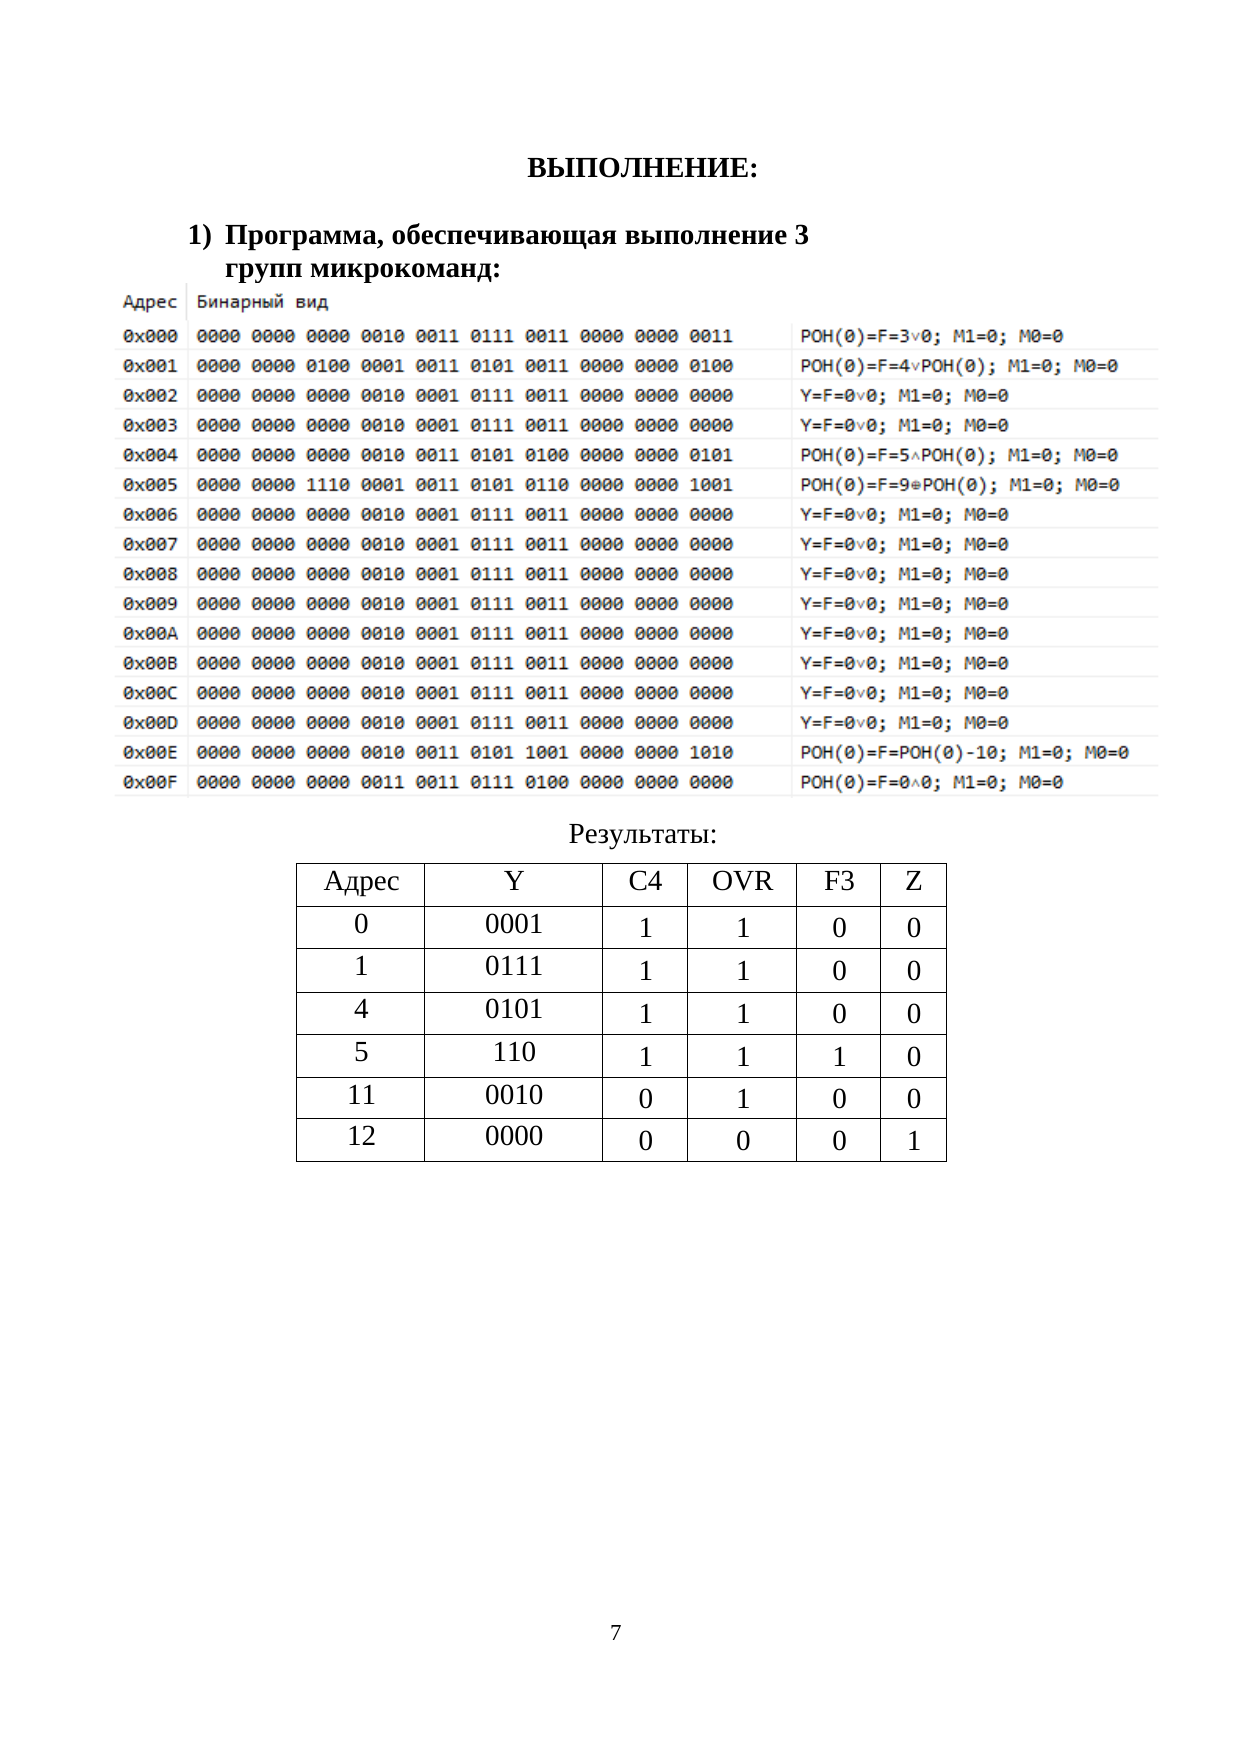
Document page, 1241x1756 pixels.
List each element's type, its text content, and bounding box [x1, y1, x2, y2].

table_cell 0 [881, 1035, 946, 1077]
table_cell 0 [797, 993, 880, 1034]
table_cell 0 [881, 993, 946, 1034]
table_cell 1 [603, 949, 687, 992]
table_cell 110 [425, 1035, 602, 1077]
table_cell 1 [797, 1035, 880, 1077]
table_cell 0 [881, 1078, 946, 1118]
table_cell 0 [688, 1119, 796, 1161]
table_cell 11 [297, 1078, 424, 1118]
text Результаты: [247, 816, 1039, 850]
table_cell 0 [297, 907, 424, 948]
table_cell 0 [797, 1119, 880, 1161]
table_cell 1 [688, 1035, 796, 1077]
table_cell 0 [881, 907, 946, 948]
table_header Y [425, 864, 602, 906]
table_cell 0111 [425, 949, 602, 992]
table_cell 0001 [425, 907, 602, 948]
table_cell 1 [881, 1119, 946, 1161]
table_cell 0 [797, 1078, 880, 1118]
table_cell 1 [603, 907, 687, 948]
table_cell 1 [688, 1078, 796, 1118]
table_cell 12 [297, 1119, 424, 1161]
table_header OVR [688, 864, 796, 906]
table_cell 0 [797, 907, 880, 948]
subtitle ВЫПОЛНЕНИЕ: [247, 150, 1039, 183]
table_cell 0101 [425, 993, 602, 1034]
list Программа, обеспечивающая выполнение 3 групп микрокоманд: [187, 217, 893, 283]
table_header F3 [797, 864, 880, 906]
table_header Адрес [297, 864, 424, 906]
table_cell 1 [688, 993, 796, 1034]
table_cell 1 [688, 907, 796, 948]
table_cell 1 [603, 993, 687, 1034]
table_cell 0 [881, 949, 946, 992]
table_header C4 [603, 864, 687, 906]
table_cell 1 [688, 949, 796, 992]
table_cell 1 [603, 1035, 687, 1077]
table_cell 0 [603, 1078, 687, 1118]
table_cell 0000 [425, 1119, 602, 1161]
table_cell 0010 [425, 1078, 602, 1118]
table_cell 1 [297, 949, 424, 992]
table_header Z [881, 864, 946, 906]
table_cell 0 [797, 949, 880, 992]
table_cell 0 [603, 1119, 687, 1161]
picture [114, 283, 1159, 798]
table_cell 5 [297, 1035, 424, 1077]
table_cell 4 [297, 993, 424, 1034]
